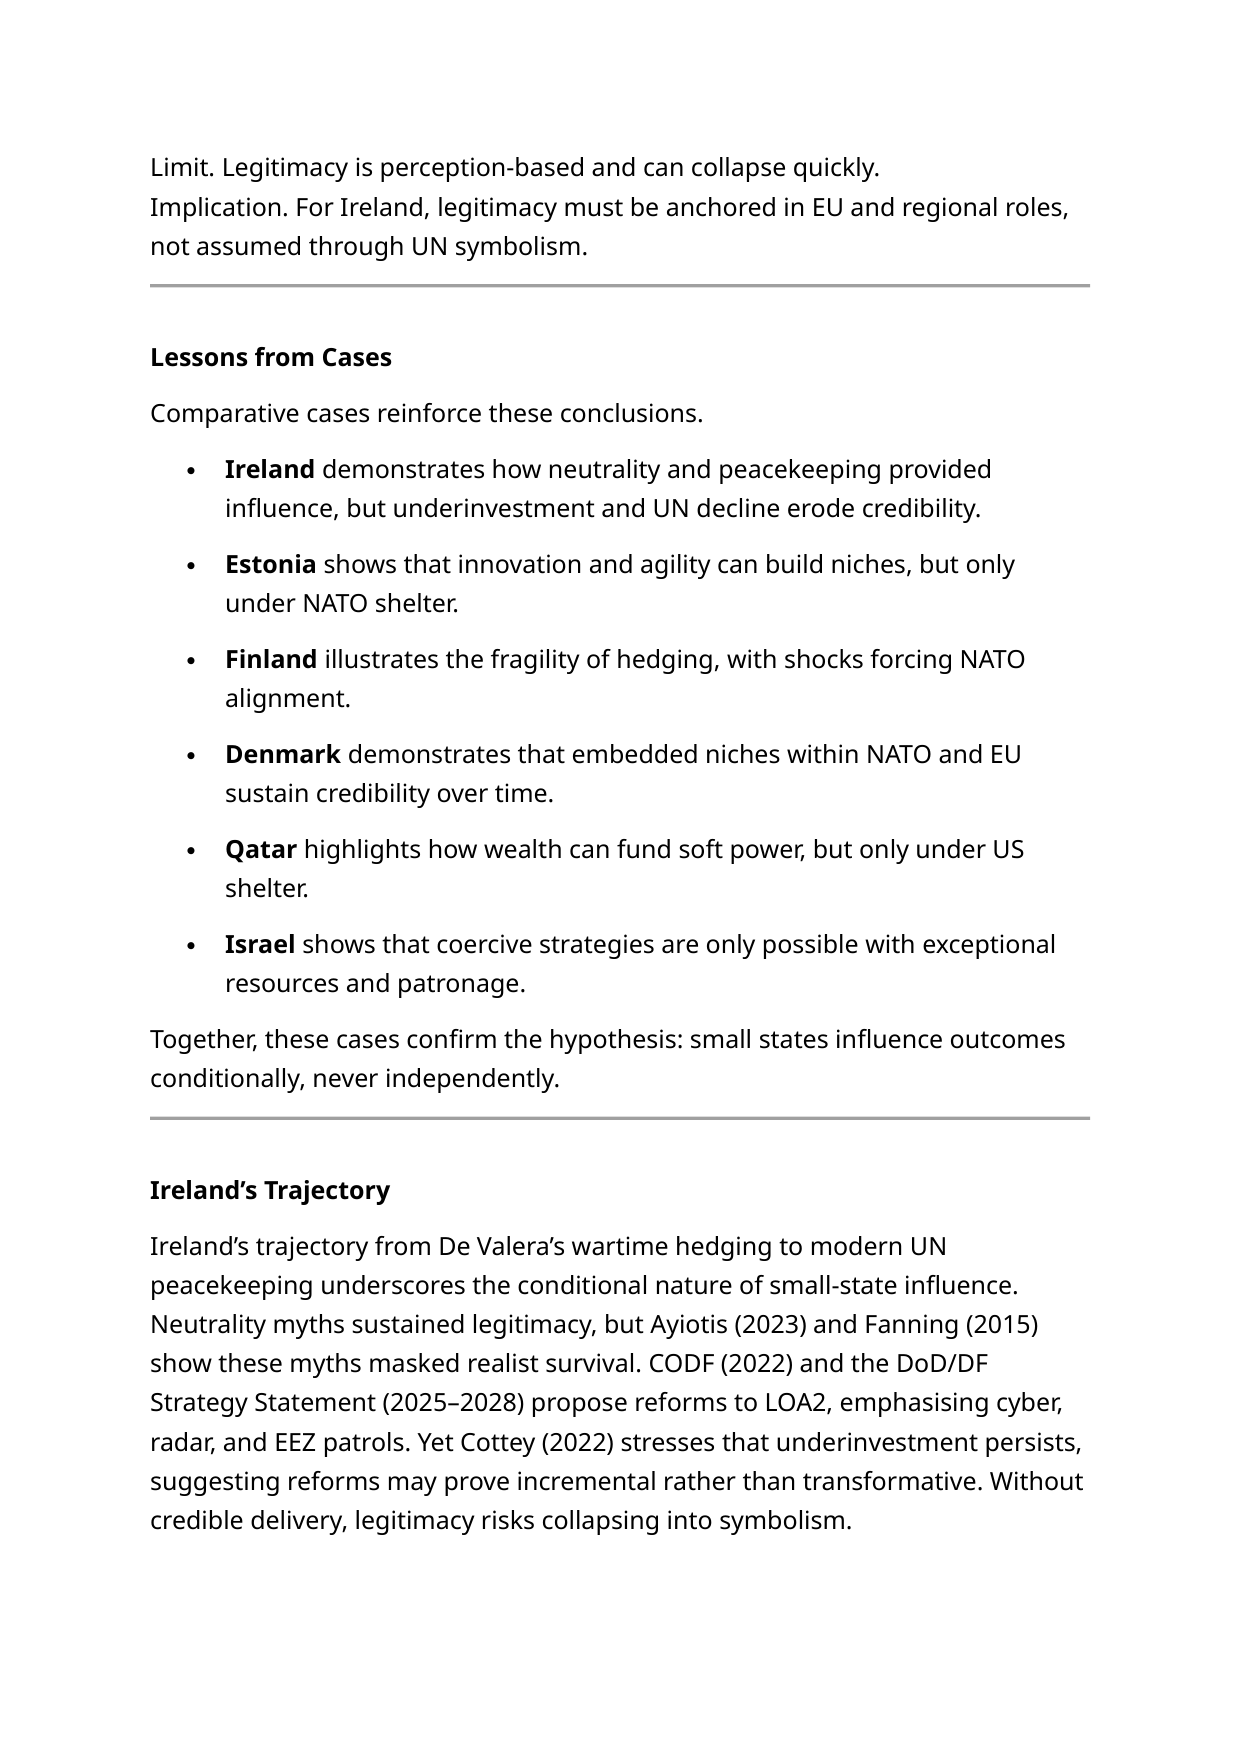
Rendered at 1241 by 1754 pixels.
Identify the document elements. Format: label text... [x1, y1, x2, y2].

text Lessons from Cases [150, 340, 1090, 374]
list Estonia shows that innovation and agility can build niches, but only under NATO shelter. [187, 547, 1090, 620]
list Finland illustrates the fragility of hedging, with shocks forcing NATO alignment. [187, 642, 1090, 715]
text Comparative cases reinforce these conclusions. [150, 396, 1090, 430]
list Israel shows that coercive strategies are only possible with exceptional resources and patronage. [187, 927, 1090, 1000]
text Limit. Legitimacy is perception-based and can collapse quickly. Implication. For Ireland, legitimacy must be anchored in EU and regional roles, not assumed through UN symbolism. [150, 150, 1090, 262]
text Ireland’s Trajectory [150, 1172, 1090, 1207]
text Ireland’s trajectory from De Valera’s wartime hedging to modern UN peacekeeping underscores the conditional nature of small-state influence. Neutrality myths sustained legitimacy, but Ayiotis (2023) and Fanning (2015) show these myths masked realist survival. CODF (2022) and the DoD/DF Strategy Statement (2025–2028) propose reforms to LOA2, emphasising cyber, radar, and EEZ patrols. Yet Cottey (2022) stresses that underinvestment persists, suggesting reforms may prove incremental rather than transformative. Without credible delivery, legitimacy risks collapsing into symbolism. [150, 1228, 1090, 1537]
list Qatar highlights how wealth can fund soft power, but only under US shelter. [187, 832, 1090, 905]
list Denmark demonstrates that embedded niches within NATO and EU sustain credibility over time. [187, 737, 1090, 810]
list Ireland demonstrates how neutrality and peacekeeping provided influence, but underinvestment and UN decline erode credibility. [187, 452, 1090, 525]
text Together, these cases confirm the hypothesis: small states influence outcomes conditionally, never independently. [150, 1022, 1090, 1095]
